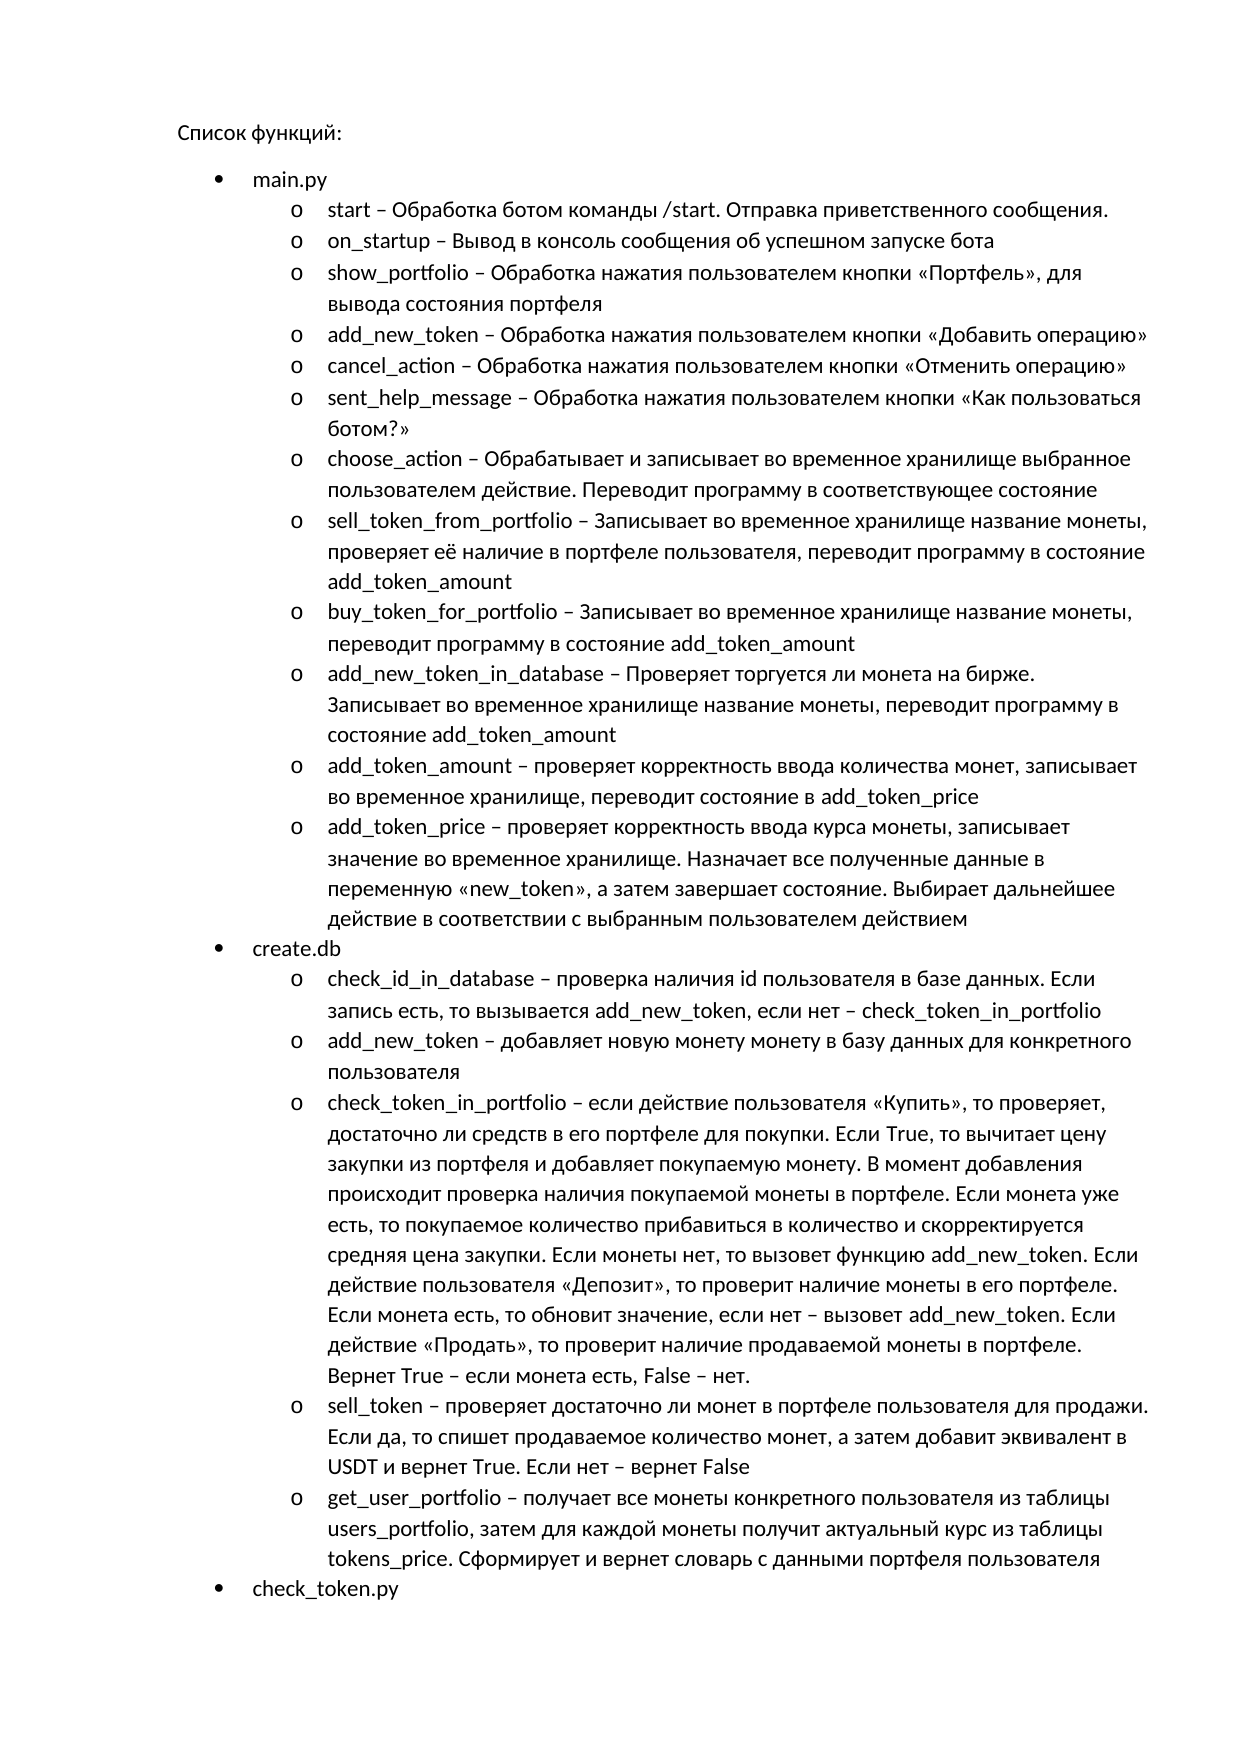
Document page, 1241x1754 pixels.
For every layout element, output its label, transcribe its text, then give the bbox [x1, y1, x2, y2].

list check_token_in_portfolio – если действие пользователя «Купить», то проверяет, достаточно ли средств в его портфеле для покупки. Если True, то вычитает цену закупки из портфеля и добавляет покупаемую монету. В момент добавления происходит проверка наличия покупаемой монеты в портфеле. Если монета уже есть, то покупаемое количество прибавиться в количество и скорректируется средняя цена закупки. Если монеты нет, то вызовет функцию add_new_token. Если действие пользователя «Депозит», то проверит наличие монеты в его портфеле. Если монета есть, то обновит значение, если нет – вызовет add_new_token. Если действие «Продать», то проверит наличие продаваемой монеты в портфеле. Вернет True – если монета есть, False – нет. [290, 1088, 1152, 1389]
list add_new_token_in_database – Проверяет торгуется ли монета на бирже. Записывает во временное хранилище название монеты, переводит программу в состояние add_token_amount [290, 659, 1152, 749]
list sell_token – проверяет достаточно ли монет в портфеле пользователя для продажи. Если да, то спишет продаваемое количество монет, а затем добавит эквивалент в USDT и вернет True. Если нет – вернет False [290, 1391, 1152, 1481]
list add_new_token – добавляет новую монету монету в базу данных для конкретного пользователя [290, 1026, 1152, 1086]
list create.db [215, 934, 1152, 962]
list sell_token_from_portfolio – Записывает во временное хранилище название монеты, проверяет её наличие в портфеле пользователя, переводит программу в состояние add_token_amount [290, 506, 1152, 595]
list show_portfolio – Обработка нажатия пользователем кнопки «Портфель», для вывода состояния портфеля [290, 258, 1152, 317]
list add_token_amount – проверяет корректность ввода количества монет, записывает во временное хранилище, переводит состояние в add_token_price [290, 751, 1152, 810]
list start – Обработка ботом команды /start. Отправка приветственного сообщения. [290, 195, 1152, 224]
list main.py [215, 165, 1152, 193]
list cancel_action – Обработка нажатия пользователем кнопки «Отменить операцию» [290, 351, 1152, 380]
list add_token_price – проверяет корректность ввода курса монеты, записывает значение во временное хранилище. Назначает все полученные данные в переменную «new_token», а затем завершает состояние. Выбирает дальнейшее действие в соответствии с выбранным пользователем действием [290, 812, 1152, 932]
list add_new_token – Обработка нажатия пользователем кнопки «Добавить операцию» [290, 320, 1152, 349]
text Список функций: [177, 118, 1152, 146]
list choose_action – Обрабатывает и записывает во временное хранилище выбранное пользователем действие. Переводит программу в соответствующее состояние [290, 444, 1152, 503]
list sent_help_message – Обработка нажатия пользователем кнопки «Как пользоваться ботом?» [290, 383, 1152, 442]
list check_token.py [215, 1574, 1152, 1602]
list check_id_in_database – проверка наличия id пользователя в базе данных. Если запись есть, то вызывается add_new_token, если нет – check_token_in_portfolio [290, 964, 1152, 1024]
list get_user_portfolio – получает все монеты конкретного пользователя из таблицы users_portfolio, затем для каждой монеты получит актуальный курс из таблицы tokens_price. Сформирует и вернет словарь с данными портфеля пользователя [290, 1483, 1152, 1572]
list buy_token_for_portfolio – Записывает во временное хранилище название монеты, переводит программу в состояние add_token_amount [290, 597, 1152, 657]
list on_startup – Вывод в консоль сообщения об успешном запуске бота [290, 227, 1152, 256]
